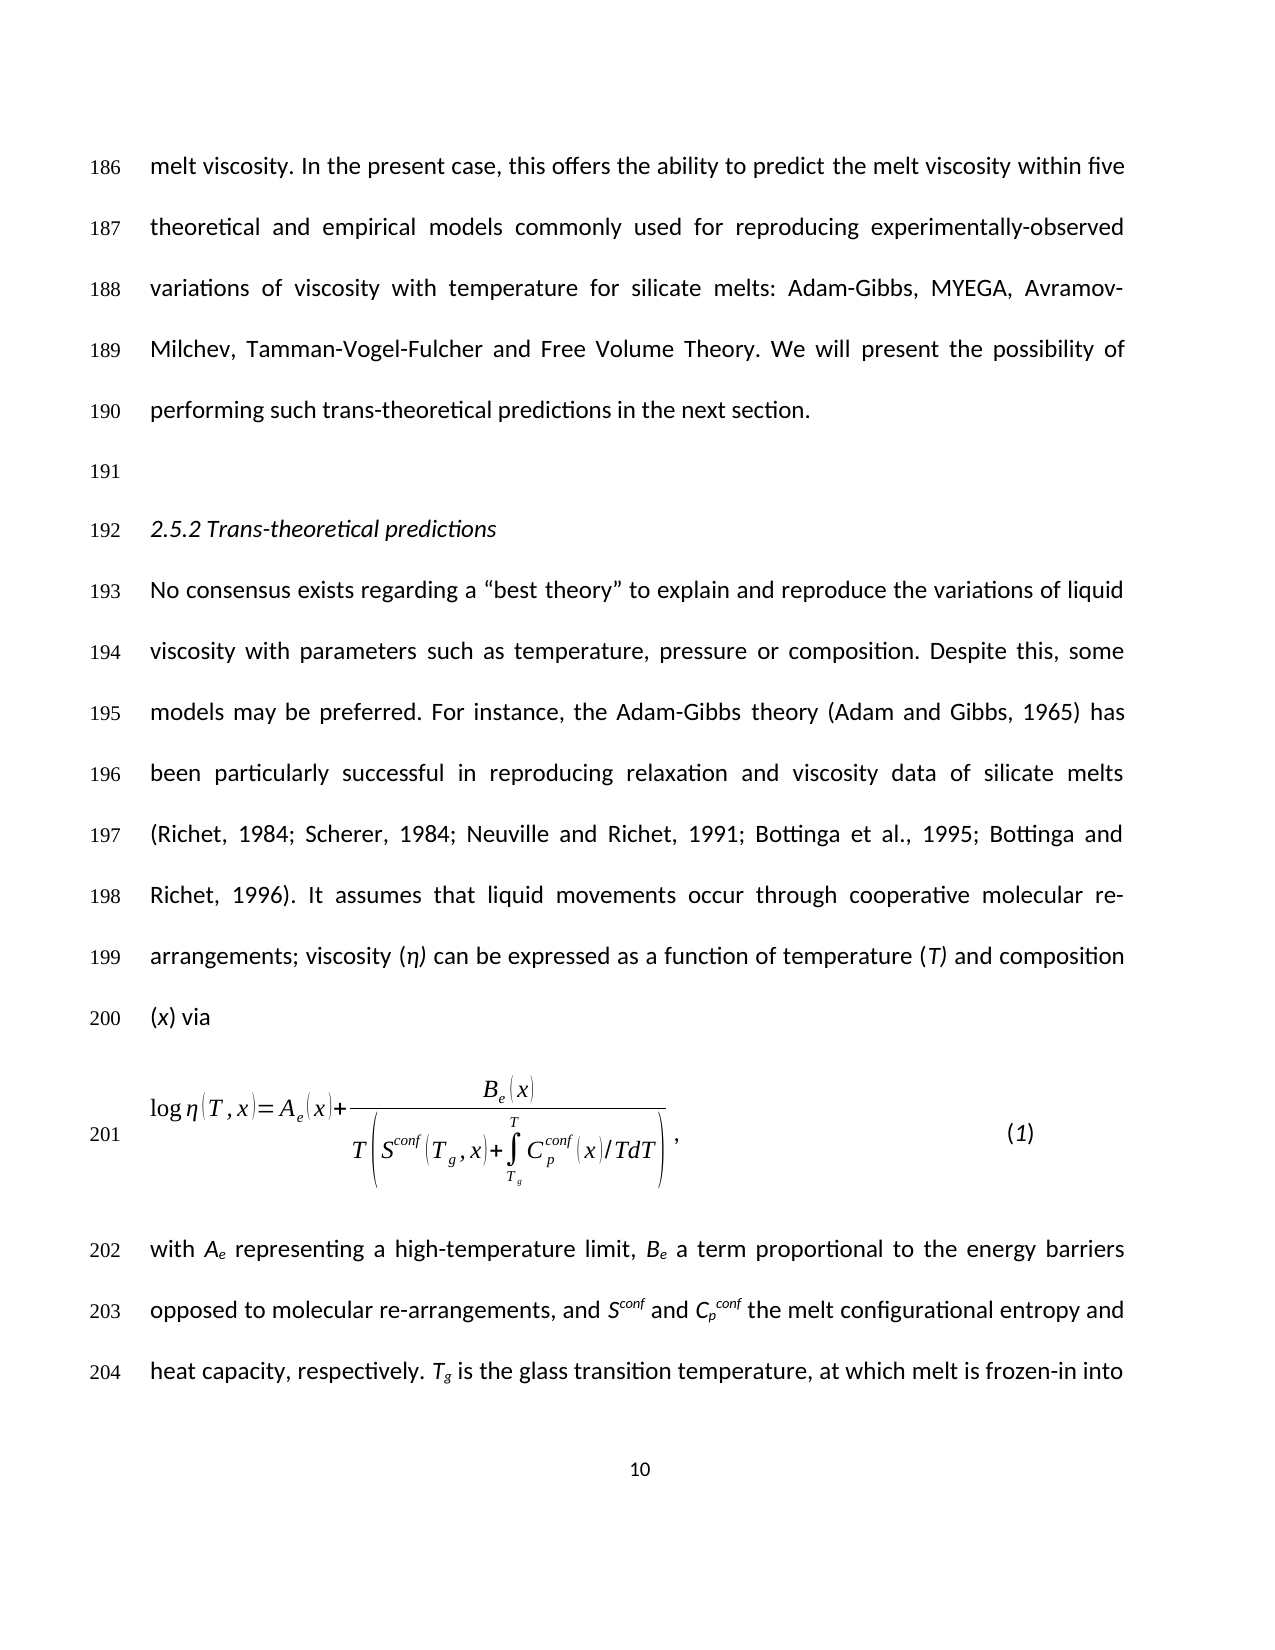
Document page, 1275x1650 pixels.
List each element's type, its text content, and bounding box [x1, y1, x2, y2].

text , (1) [150, 1074, 1125, 1191]
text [150, 1233, 1125, 1386]
text 2.5.2 Trans-theoretical predictions [150, 513, 1125, 543]
text No consensus exists regarding a “best theory” to explain and reproduce the variations of liquid viscosity with parameters such as temperature, pressure or composition. Despite this, some models may be preferred. For instance, the Adam-Gibbs theory (Adam and Gibbs, 1965) has been particularly successful in reproducing relaxation and viscosity data of silicate melts (Richet, 1984; Scherer, 1984; Neuville and Richet, 1991; Bottinga et al., 1995; Bottinga and Richet, 1996). It assumes that liquid movements occur through cooperative molecular re-arrangements; viscosity (η) can be expressed as a function of temperature (T) and composition (x) via [150, 574, 1125, 1032]
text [150, 150, 1125, 425]
